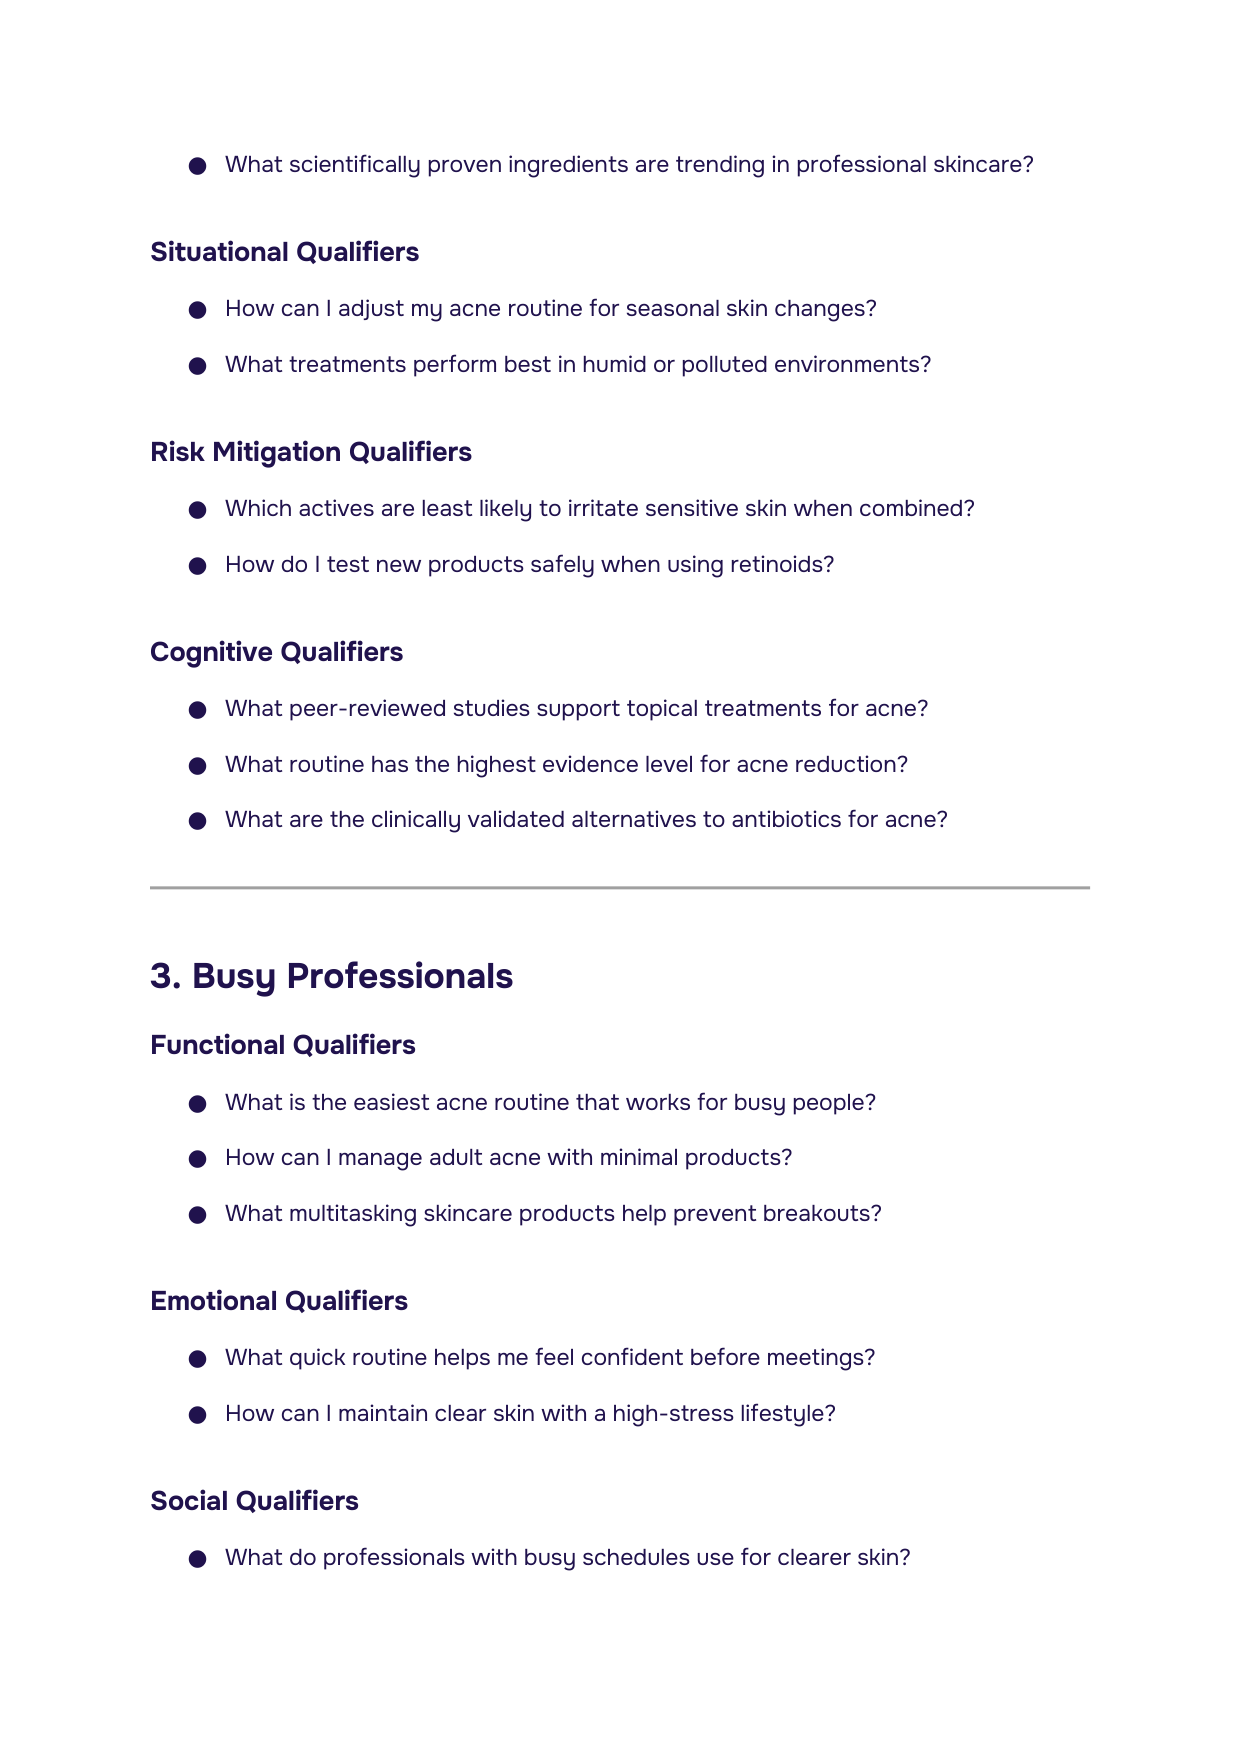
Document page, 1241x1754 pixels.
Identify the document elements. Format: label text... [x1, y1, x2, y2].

list What are the clinically validated alternatives to antibiotics for acne? [187, 806, 1090, 861]
list What is the easiest acne routine that works for busy people? [187, 1088, 1090, 1143]
list How can I adjust my acne routine for seasonal skin changes? [187, 294, 1090, 350]
list How do I test new products safely when using retinoids? [187, 550, 1090, 606]
list What treatments perform best in humid or polluted environments? [187, 350, 1090, 406]
list What scientifically proven ingredients are trending in professional skincare? [187, 150, 1090, 206]
list How can I maintain clear skin with a high-stress lifestyle? [187, 1399, 1090, 1455]
subtitle Cognitive Qualifiers [150, 635, 1090, 669]
subtitle Situational Qualifiers [150, 235, 1090, 269]
subtitle Risk Mitigation Qualifiers [150, 435, 1090, 469]
list Which actives are least likely to irritate sensitive skin when combined? [187, 494, 1090, 550]
subtitle Social Qualifiers [150, 1484, 1090, 1518]
list What do professionals with busy schedules use for clearer skin? [187, 1543, 1090, 1599]
list What routine has the highest evidence level for acne reduction? [187, 750, 1090, 806]
list What peer-reviewed studies support topical treatments for acne? [187, 694, 1090, 750]
list What multitasking skincare products help prevent breakouts? [187, 1199, 1090, 1255]
list What quick routine helps me feel confident before meetings? [187, 1343, 1090, 1399]
list How can I manage adult acne with minimal products? [187, 1143, 1090, 1199]
subtitle Emotional Qualifiers [150, 1284, 1090, 1318]
subtitle Functional Qualifiers [150, 1028, 1090, 1063]
subtitle 3. Busy Professionals [150, 954, 1090, 999]
